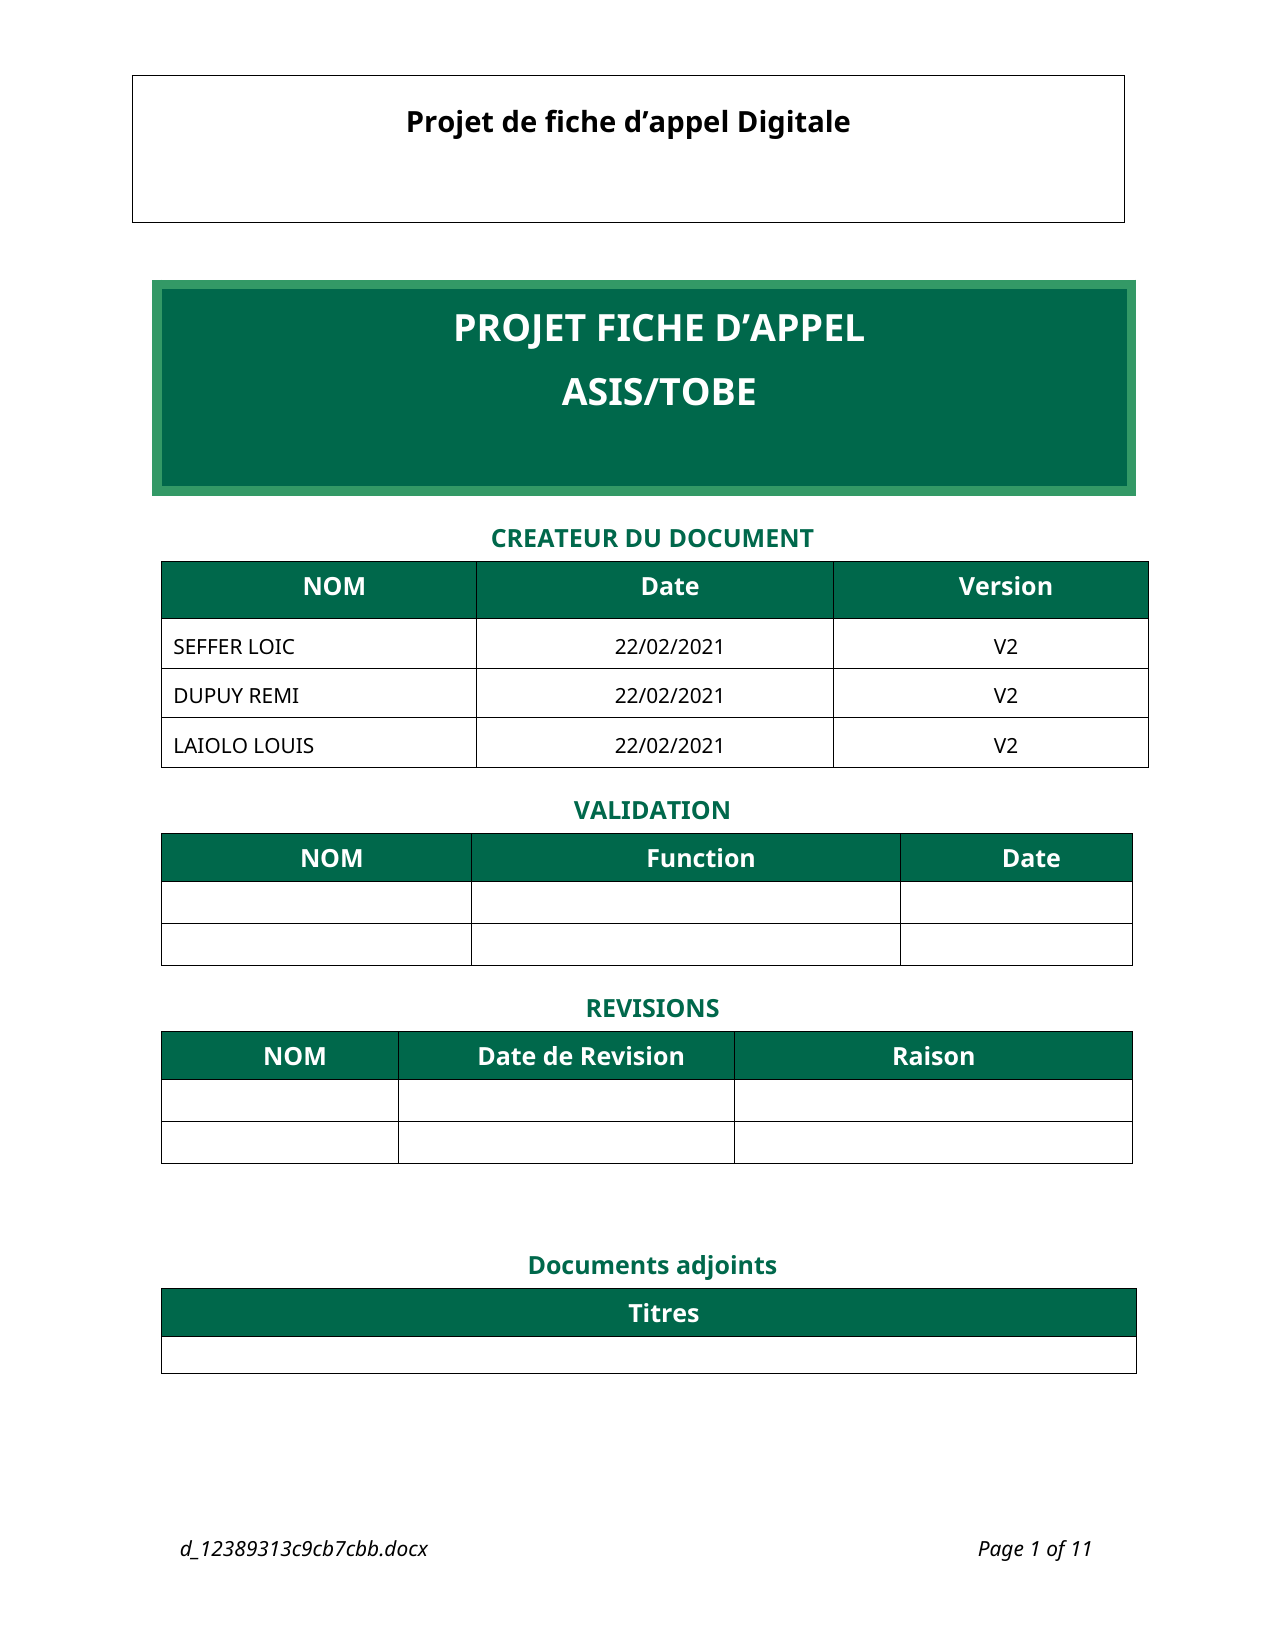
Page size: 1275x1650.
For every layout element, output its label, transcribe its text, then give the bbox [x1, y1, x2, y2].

text REVISIONS [179, 991, 1125, 1025]
table_cell [901, 924, 1132, 965]
table_cell V2 [834, 619, 1148, 668]
table_cell [162, 1080, 398, 1121]
table_cell SEFFER LOIC [162, 619, 476, 668]
table_cell [901, 882, 1132, 923]
table_header Version [834, 562, 1148, 618]
table_cell [162, 882, 471, 923]
table_cell [735, 1122, 1132, 1163]
table_header NOM [162, 1032, 398, 1079]
table_header Date [901, 834, 1132, 881]
table_cell [162, 1337, 1136, 1373]
table_cell [472, 924, 900, 965]
table_cell [399, 1080, 734, 1121]
table_header NOM [162, 562, 476, 618]
text Documents adjoints [179, 1248, 1125, 1282]
text CREATEUR DU DOCUMENT [179, 521, 1125, 555]
table_header Titres [162, 1289, 1136, 1336]
table_cell [399, 1122, 734, 1163]
table_header Projet Fiche d’appel ASIS/TOBE [162, 289, 1127, 486]
table_header Function [472, 834, 900, 881]
table_cell DUPUY REMI [162, 669, 476, 717]
table_header NOM [162, 834, 471, 881]
table_header Raison [735, 1032, 1132, 1079]
table_cell 22/02/2021 [477, 718, 833, 767]
table_cell [472, 882, 900, 923]
text VALIDATION [179, 793, 1125, 827]
table_header Date [477, 562, 833, 618]
table_cell [735, 1080, 1132, 1121]
table_cell LAIOLO LOUIS [162, 718, 476, 767]
table_cell [162, 1122, 398, 1163]
table_cell V2 [834, 669, 1148, 717]
table_cell V2 [834, 718, 1148, 767]
table_cell 22/02/2021 [477, 669, 833, 717]
table_cell [162, 924, 471, 965]
table_header Date de Revision [399, 1032, 734, 1079]
table_cell 22/02/2021 [477, 619, 833, 668]
